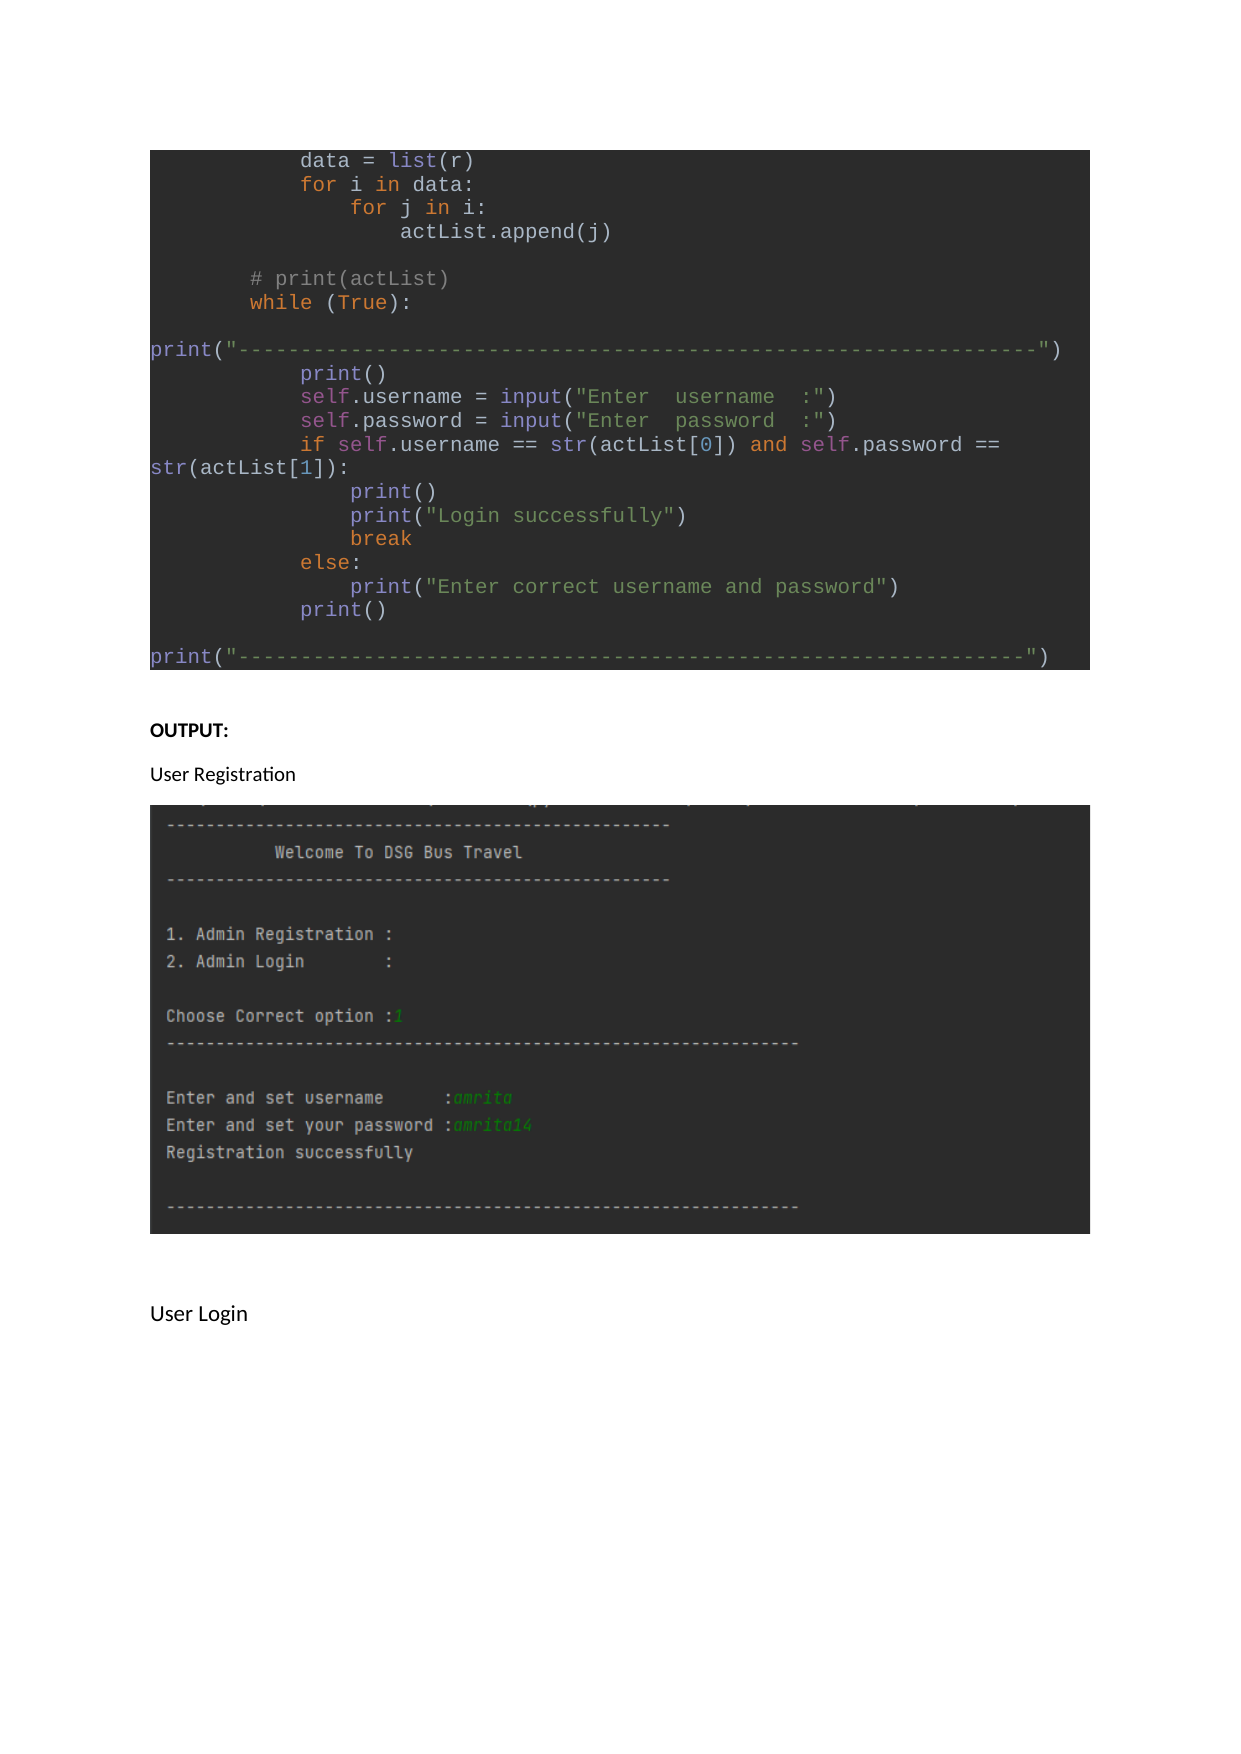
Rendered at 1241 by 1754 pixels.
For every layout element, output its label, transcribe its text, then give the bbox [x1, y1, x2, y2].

text User Login [150, 1299, 1090, 1327]
picture [150, 805, 1091, 1234]
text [150, 150, 1090, 670]
text OUTPUT: [150, 717, 1090, 742]
text User Registration [150, 761, 1090, 787]
